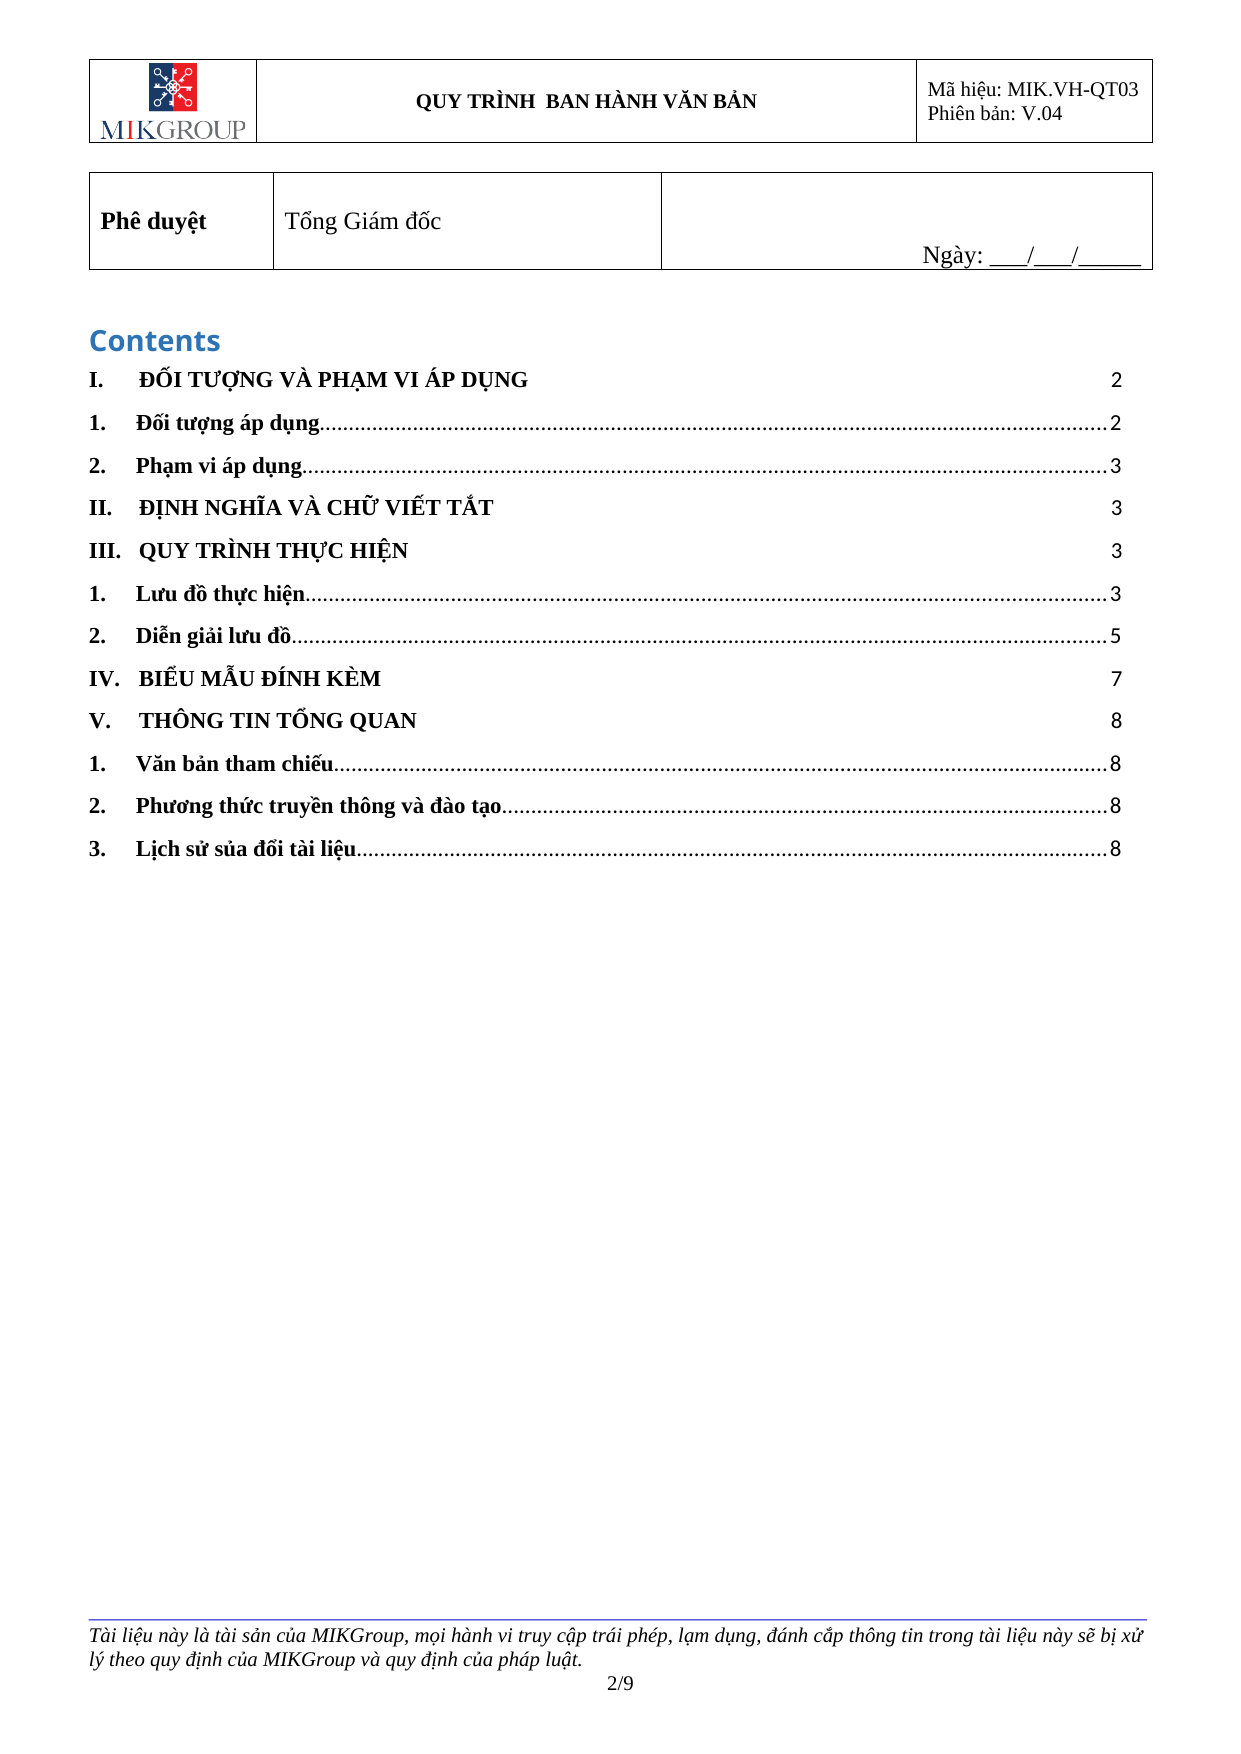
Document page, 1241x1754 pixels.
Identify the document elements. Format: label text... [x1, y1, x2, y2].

picture [100, 63, 246, 139]
table_cell Tổng Giám đốc [274, 173, 661, 269]
table_cell Ngày: ___/___/_____ [662, 173, 1152, 269]
table_cell Phê duyệt [90, 173, 273, 269]
